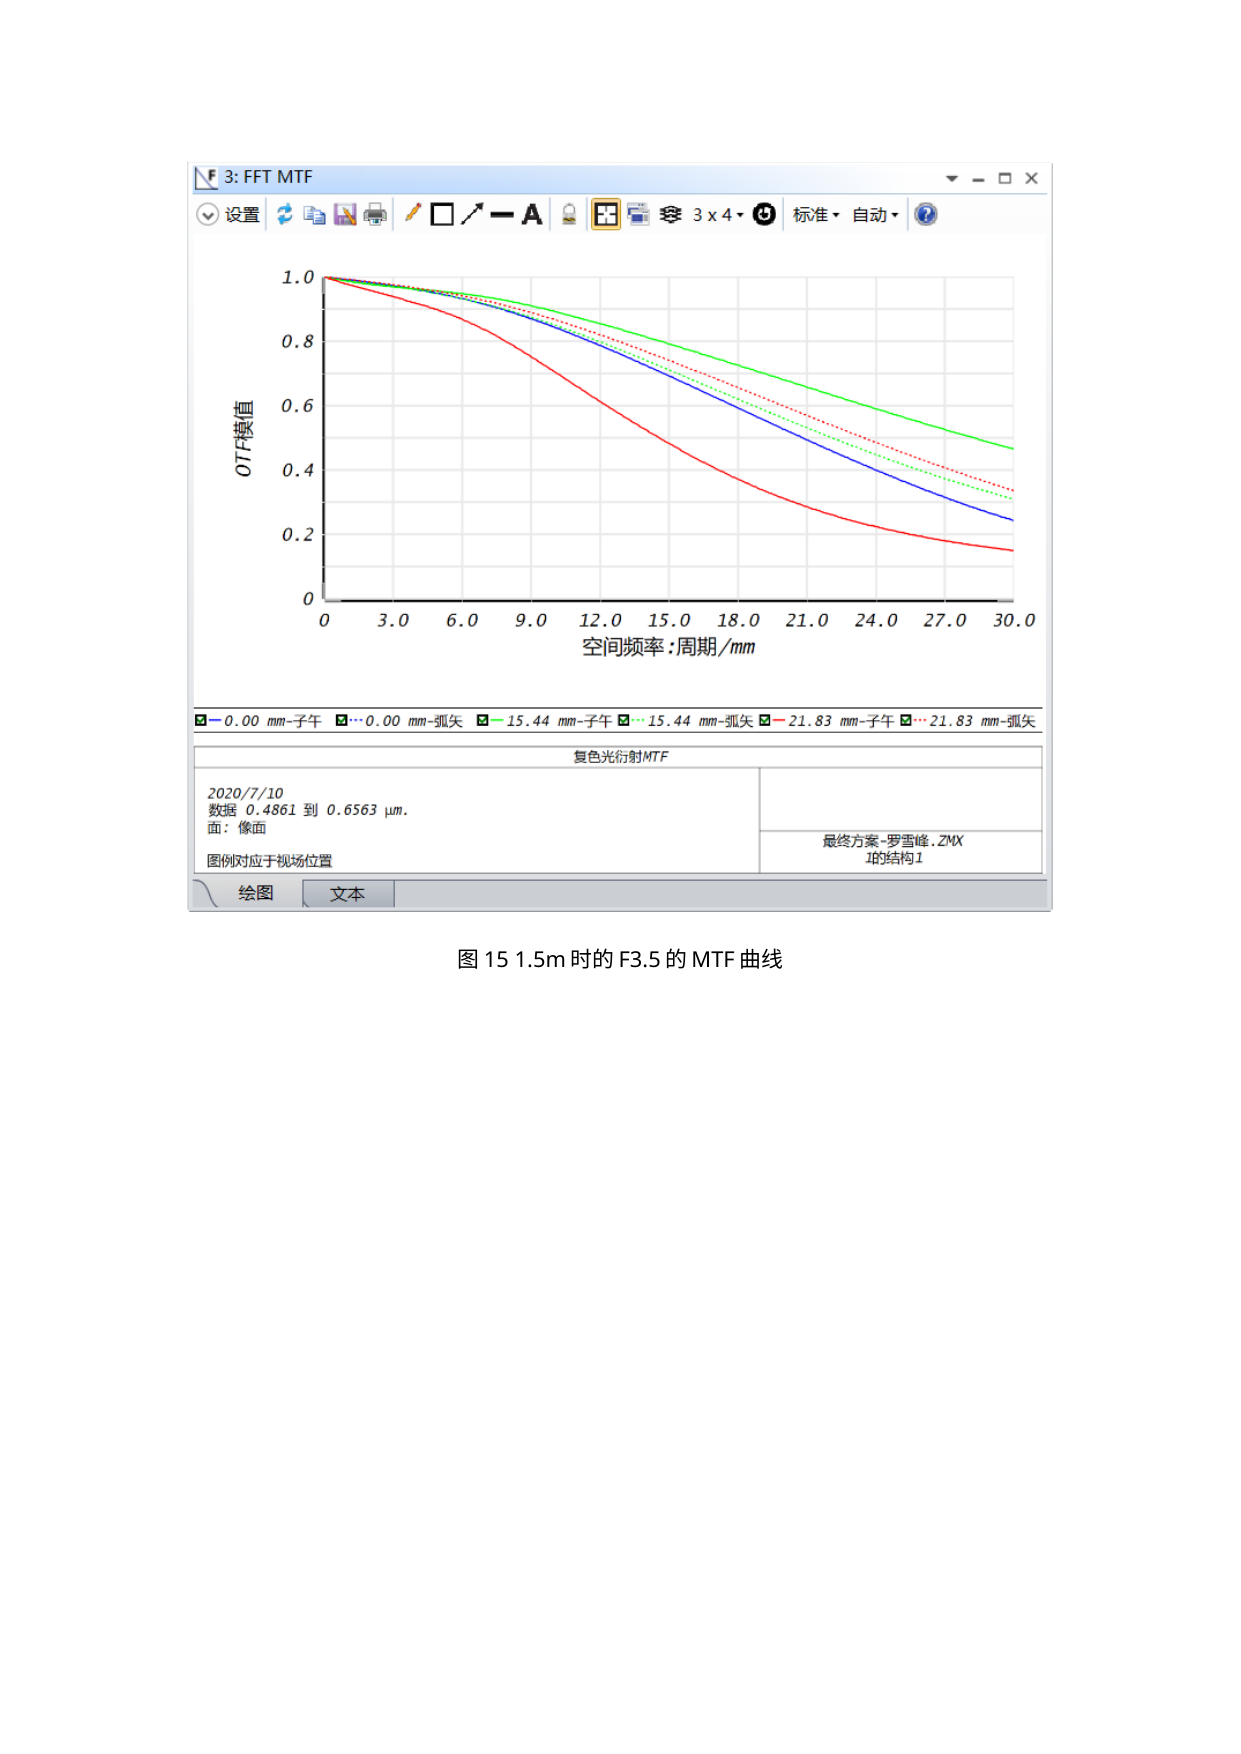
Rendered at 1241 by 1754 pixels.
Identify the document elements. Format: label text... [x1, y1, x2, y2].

picture [187, 162, 1053, 912]
text 图15 1.5m时的F3.5的MTF曲线 [187, 942, 1053, 974]
